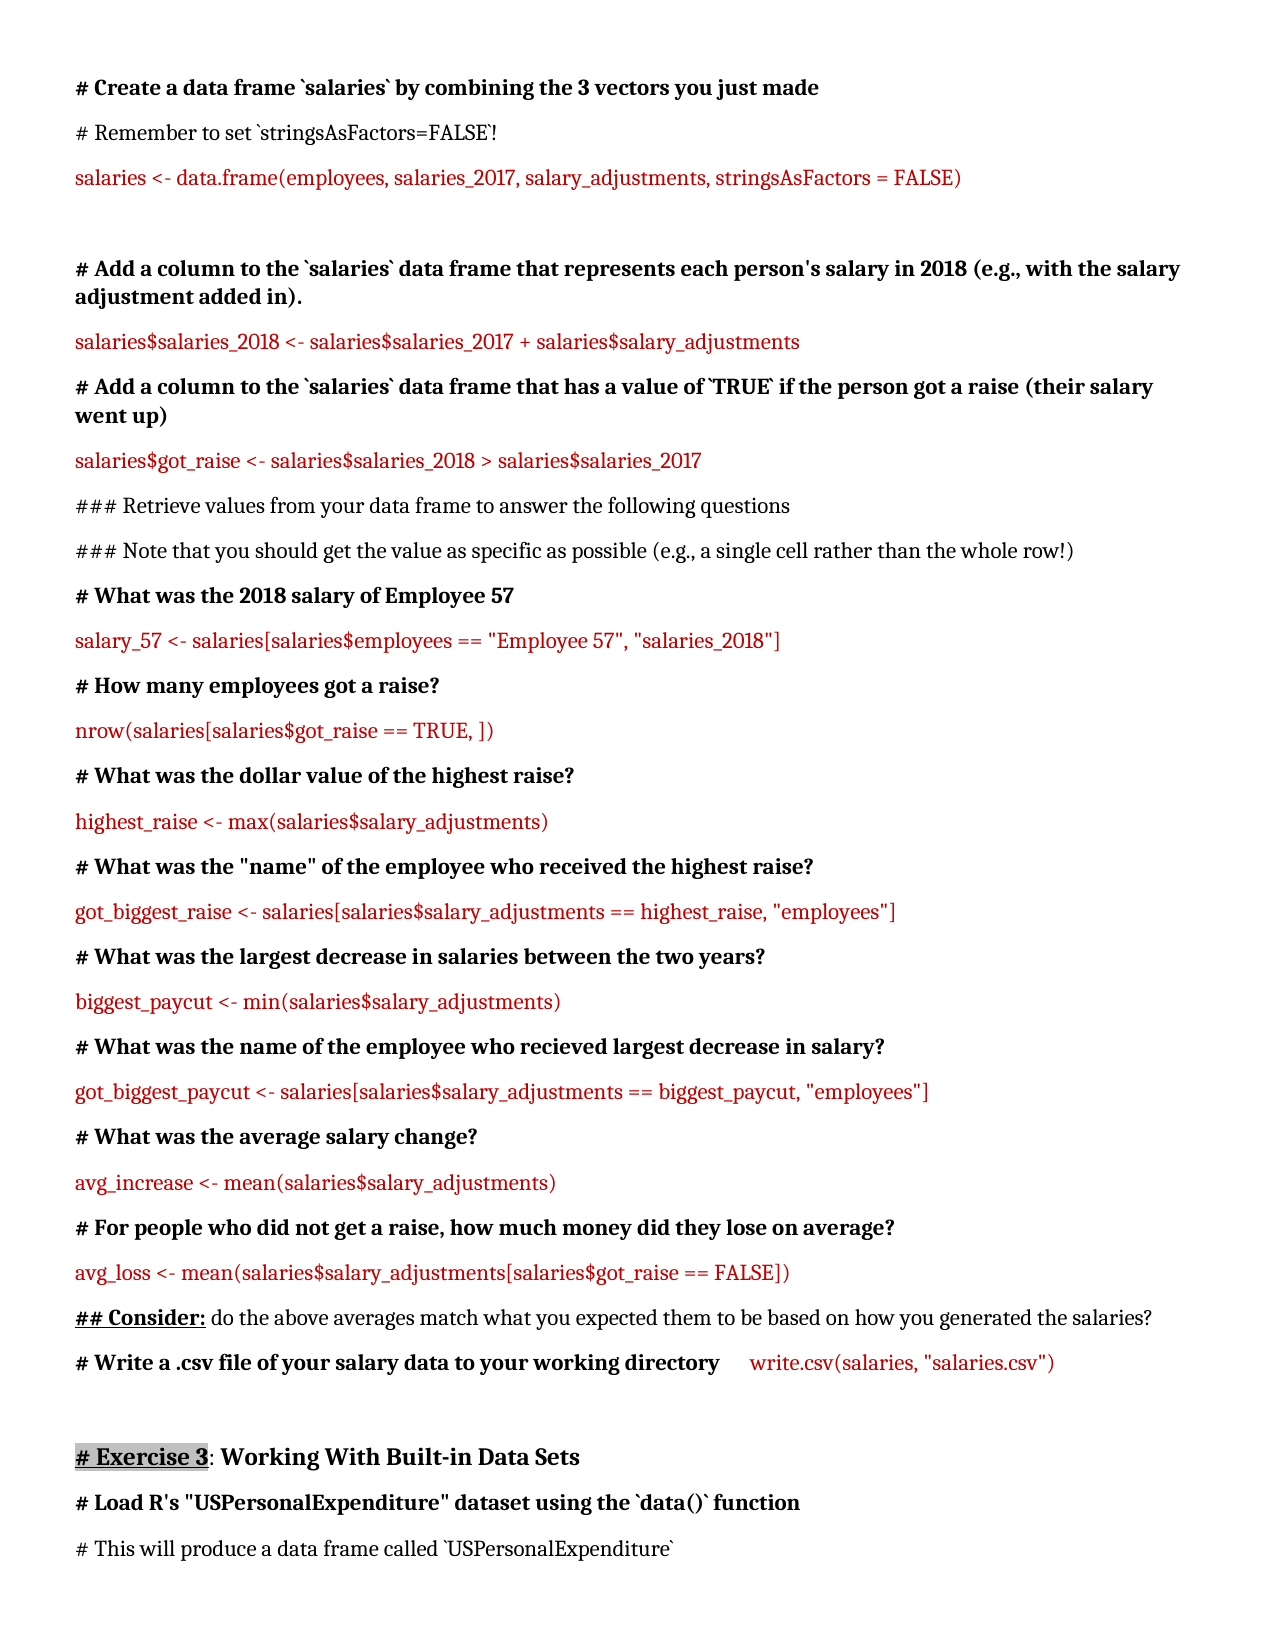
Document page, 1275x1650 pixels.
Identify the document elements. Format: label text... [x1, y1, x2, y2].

text # Load R's "USPersonalExpenditure" dataset using the `data()` function [75, 1490, 1200, 1517]
text # What was the 2018 salary of Employee 57 [75, 583, 1200, 609]
text salary_57 <- salaries[salaries$employees == "Employee 57", "salaries_2018"] [75, 628, 1200, 654]
text # For people who did not get a raise, how much money did they lose on average? [75, 1214, 1200, 1241]
text avg_increase <- mean(salaries$salary_adjustments) [75, 1169, 1200, 1196]
text avg_loss <- mean(salaries$salary_adjustments[salaries$got_raise == FALSE]) [75, 1259, 1200, 1286]
text ## Consider: do the above averages match what you expected them to be based on how you generated the salaries? [75, 1304, 1200, 1331]
text highest_raise <- max(salaries$salary_adjustments) [75, 808, 1200, 835]
text # What was the average salary change? [75, 1124, 1200, 1151]
text nrow(salaries[salaries$got_raise == TRUE, ]) [75, 718, 1200, 744]
text salaries$salaries_2018 <- salaries$salaries_2017 + salaries$salary_adjustments [75, 329, 1200, 355]
text # Write a .csv file of your salary data to your working directory write.csv(salaries, "salaries.csv") [75, 1350, 1200, 1376]
text ### Note that you should get the value as specific as possible (e.g., a single cell rather than the whole row!) [75, 538, 1200, 564]
text got_biggest_raise <- salaries[salaries$salary_adjustments == highest_raise, "employees"] [75, 899, 1200, 925]
text # Add a column to the `salaries` data frame that has a value of `TRUE` if the person got a raise (their salary went up) [75, 374, 1200, 429]
text # What was the largest decrease in salaries between the two years? [75, 944, 1200, 970]
text # Add a column to the `salaries` data frame that represents each person's salary in 2018 (e.g., with the salary adjustment added in). [75, 255, 1200, 310]
text # What was the "name" of the employee who received the highest raise? [75, 853, 1200, 880]
text # Exercise 3: Working With Built-in Data Sets [75, 1442, 1200, 1471]
text ### Retrieve values from your data frame to answer the following questions [75, 493, 1200, 519]
text biggest_paycut <- min(salaries$salary_adjustments) [75, 989, 1200, 1015]
text # What was the dollar value of the highest raise? [75, 763, 1200, 790]
text # Create a data frame `salaries` by combining the 3 vectors you just made [75, 75, 1200, 101]
text # This will produce a data frame called `USPersonalExpenditure` [75, 1535, 1200, 1562]
text salaries <- data.frame(employees, salaries_2017, salary_adjustments, stringsAsFactors = FALSE) [75, 165, 1200, 192]
text # What was the name of the employee who recieved largest decrease in salary? [75, 1034, 1200, 1060]
text got_biggest_paycut <- salaries[salaries$salary_adjustments == biggest_paycut, "employees"] [75, 1079, 1200, 1105]
text # How many employees got a raise? [75, 673, 1200, 699]
text salaries$got_raise <- salaries$salaries_2018 > salaries$salaries_2017 [75, 448, 1200, 474]
text # Remember to set `stringsAsFactors=FALSE`! [75, 120, 1200, 146]
